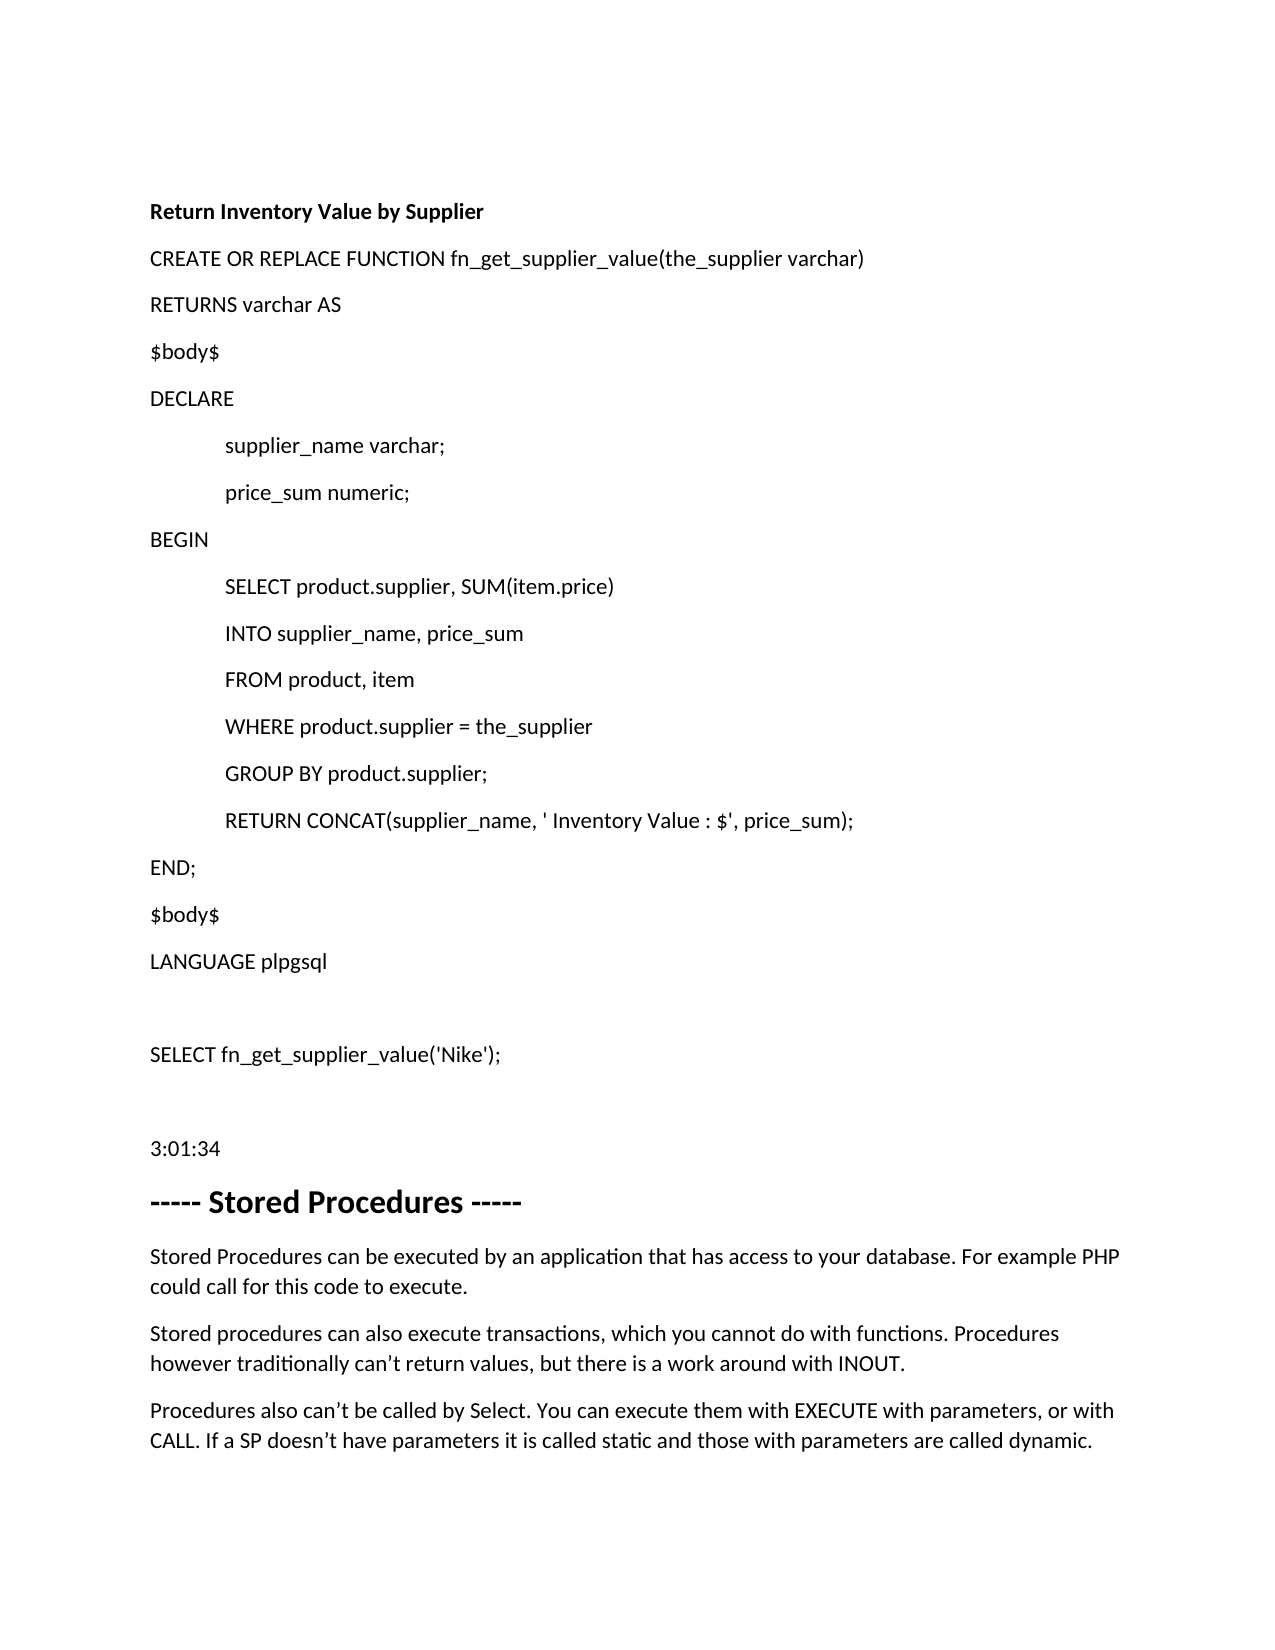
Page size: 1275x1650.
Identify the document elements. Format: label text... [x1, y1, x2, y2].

text END; [150, 853, 1125, 881]
text RETURNS varchar AS [150, 291, 1125, 319]
text price_sum numeric; [150, 478, 1125, 506]
text INTO supplier_name, price_sum [150, 619, 1125, 647]
text supplier_name varchar; [150, 431, 1125, 459]
text Stored procedures can also execute transactions, which you cannot do with functions. Procedures however traditionally can’t return values, but there is a work around with INOUT. [150, 1319, 1125, 1377]
text Return Inventory Value by Supplier [150, 197, 1125, 225]
text DECLARE [150, 384, 1125, 412]
text BEGIN [150, 525, 1125, 553]
text Stored Procedures can be executed by an application that has access to your database. For example PHP could call for this code to execute. [150, 1242, 1125, 1300]
text Procedures also can’t be called by Select. You can execute them with EXECUTE with parameters, or with CALL. If a SP doesn’t have parameters it is called static and those with parameters are called dynamic. [150, 1396, 1125, 1454]
text LANGUAGE plpgsql [150, 947, 1125, 975]
text GROUP BY product.supplier; [150, 759, 1125, 787]
text WHERE product.supplier = the_supplier [150, 712, 1125, 741]
text SELECT product.supplier, SUM(item.price) [150, 572, 1125, 600]
text RETURN CONCAT(supplier_name, ' Inventory Value : $', price_sum); [150, 806, 1125, 834]
text $body$ [150, 900, 1125, 928]
text FROM product, item [150, 666, 1125, 694]
text SELECT fn_get_supplier_value('Nike'); [150, 1041, 1125, 1069]
text ----- Stored Procedures ----- [150, 1181, 1125, 1222]
text $body$ [150, 337, 1125, 366]
text CREATE OR REPLACE FUNCTION fn_get_supplier_value(the_supplier varchar) [150, 244, 1125, 272]
text 3:01:34 [150, 1134, 1125, 1162]
